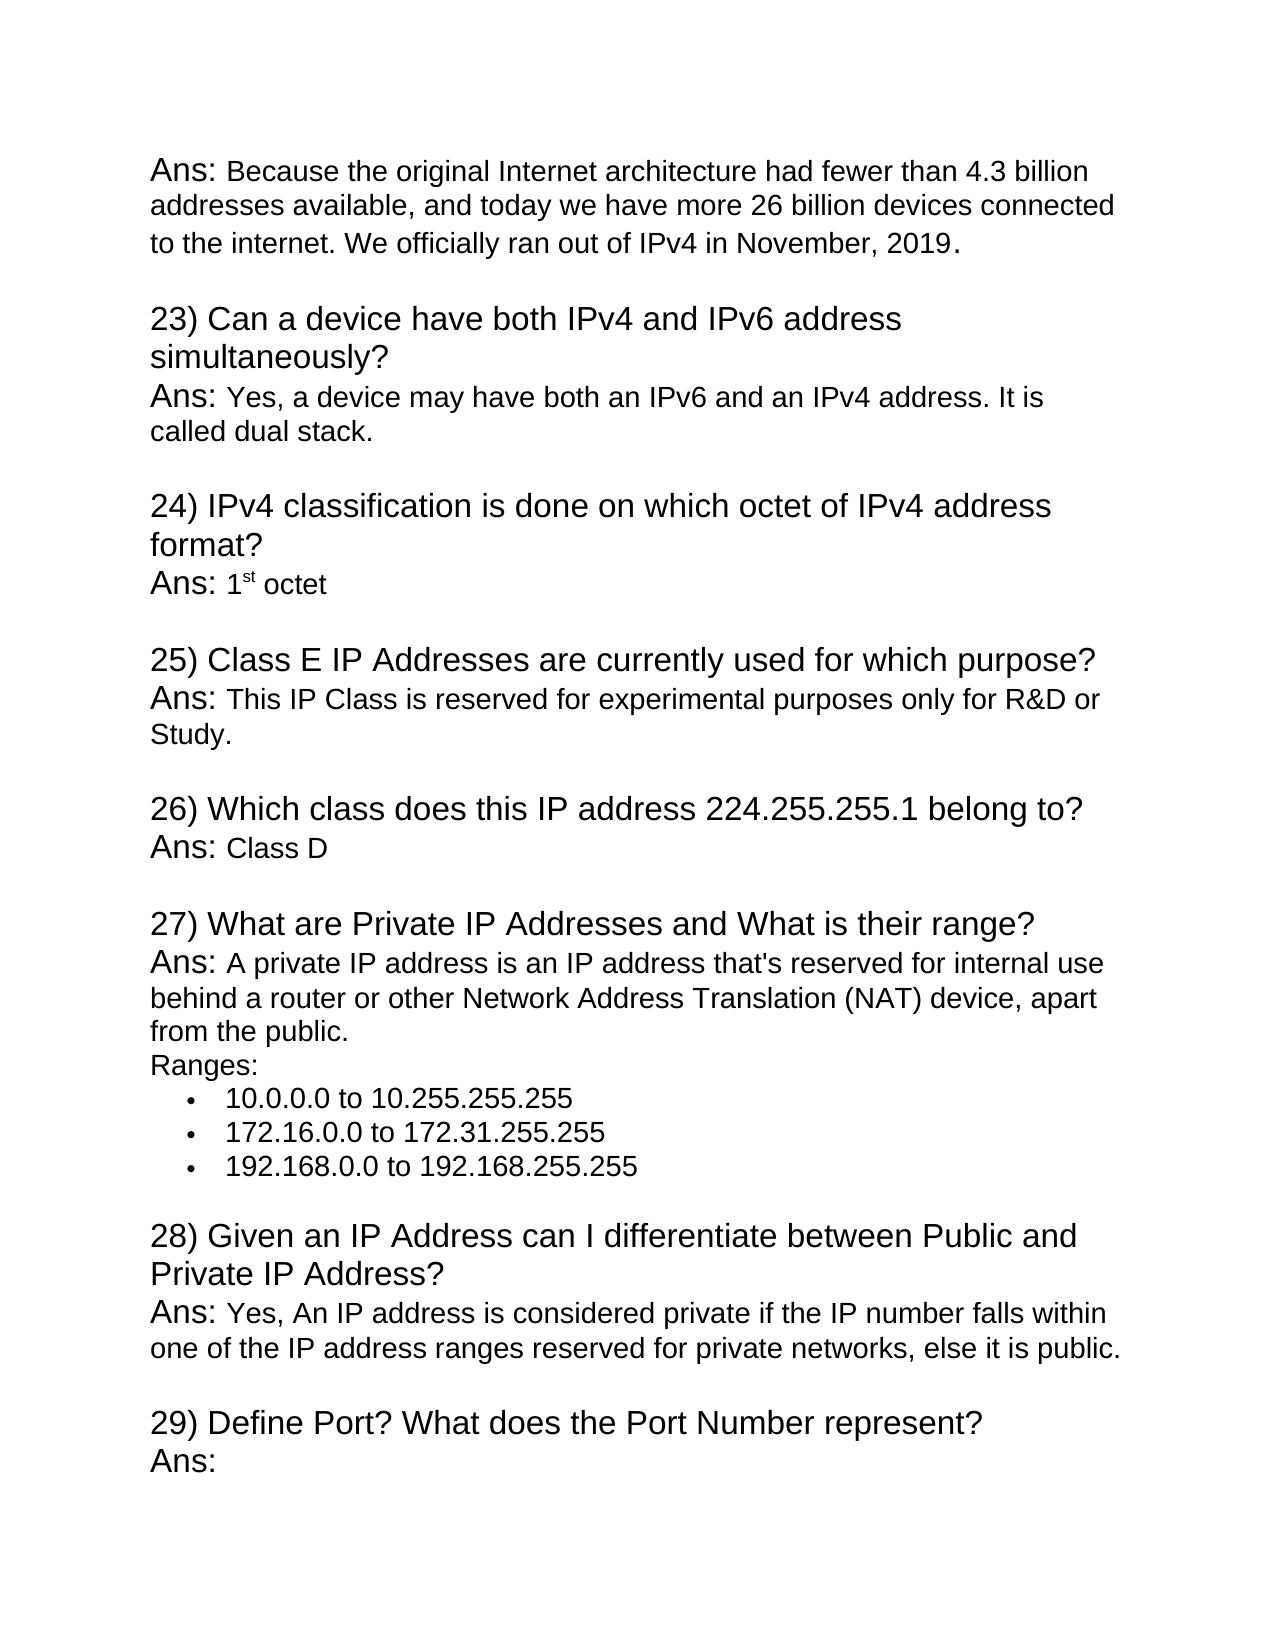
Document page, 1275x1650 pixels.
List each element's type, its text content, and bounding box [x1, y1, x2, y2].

text 27) What are Private IP Addresses and What is their range? [150, 904, 1125, 942]
text Ans: Yes, An IP address is considered private if the IP number falls within one of the IP address ranges reserved for private networks, else it is public. [150, 1293, 1125, 1364]
list 10.0.0.0 to 10.255.255.255 [187, 1082, 1125, 1115]
text 28) Given an IP Address can I differentiate between Public and Private IP Address? [150, 1216, 1125, 1293]
text Ans: A private IP address is an IP address that's reserved for internal use behind a router or other Network Address Translation (NAT) device, apart from the public. [150, 942, 1125, 1048]
text 25) Class E IP Addresses are currently used for which purpose? [150, 640, 1125, 678]
text Ans: [150, 1441, 1125, 1480]
text 24) IPv4 classification is done on which octet of IPv4 address format? [150, 486, 1125, 563]
text 29) Define Port? What does the Port Number represent? [150, 1403, 1125, 1441]
list 172.16.0.0 to 172.31.255.255 [187, 1115, 1125, 1149]
text Ans: 1st octet [150, 563, 1125, 601]
text Ans: This IP Class is reserved for experimental purposes only for R&D or Study. [150, 678, 1125, 750]
text Ranges: [150, 1048, 1125, 1082]
text 23) Can a device have both IPv4 and IPv6 address simultaneously? [150, 299, 1125, 376]
text 26) Which class does this IP address 224.255.255.1 belong to? [150, 789, 1125, 827]
text Ans: Because the original Internet architecture had fewer than 4.3 billion addresses available, and today we have more 26 billion devices connected to the internet. We officially ran out of IPv4 in November, 2019. [150, 150, 1125, 260]
text Ans: Class D [150, 827, 1125, 866]
text Ans: Yes, a device may have both an IPv6 and an IPv4 address. It is called dual stack. [150, 376, 1125, 448]
list 192.168.0.0 to 192.168.255.255 [187, 1149, 1125, 1182]
